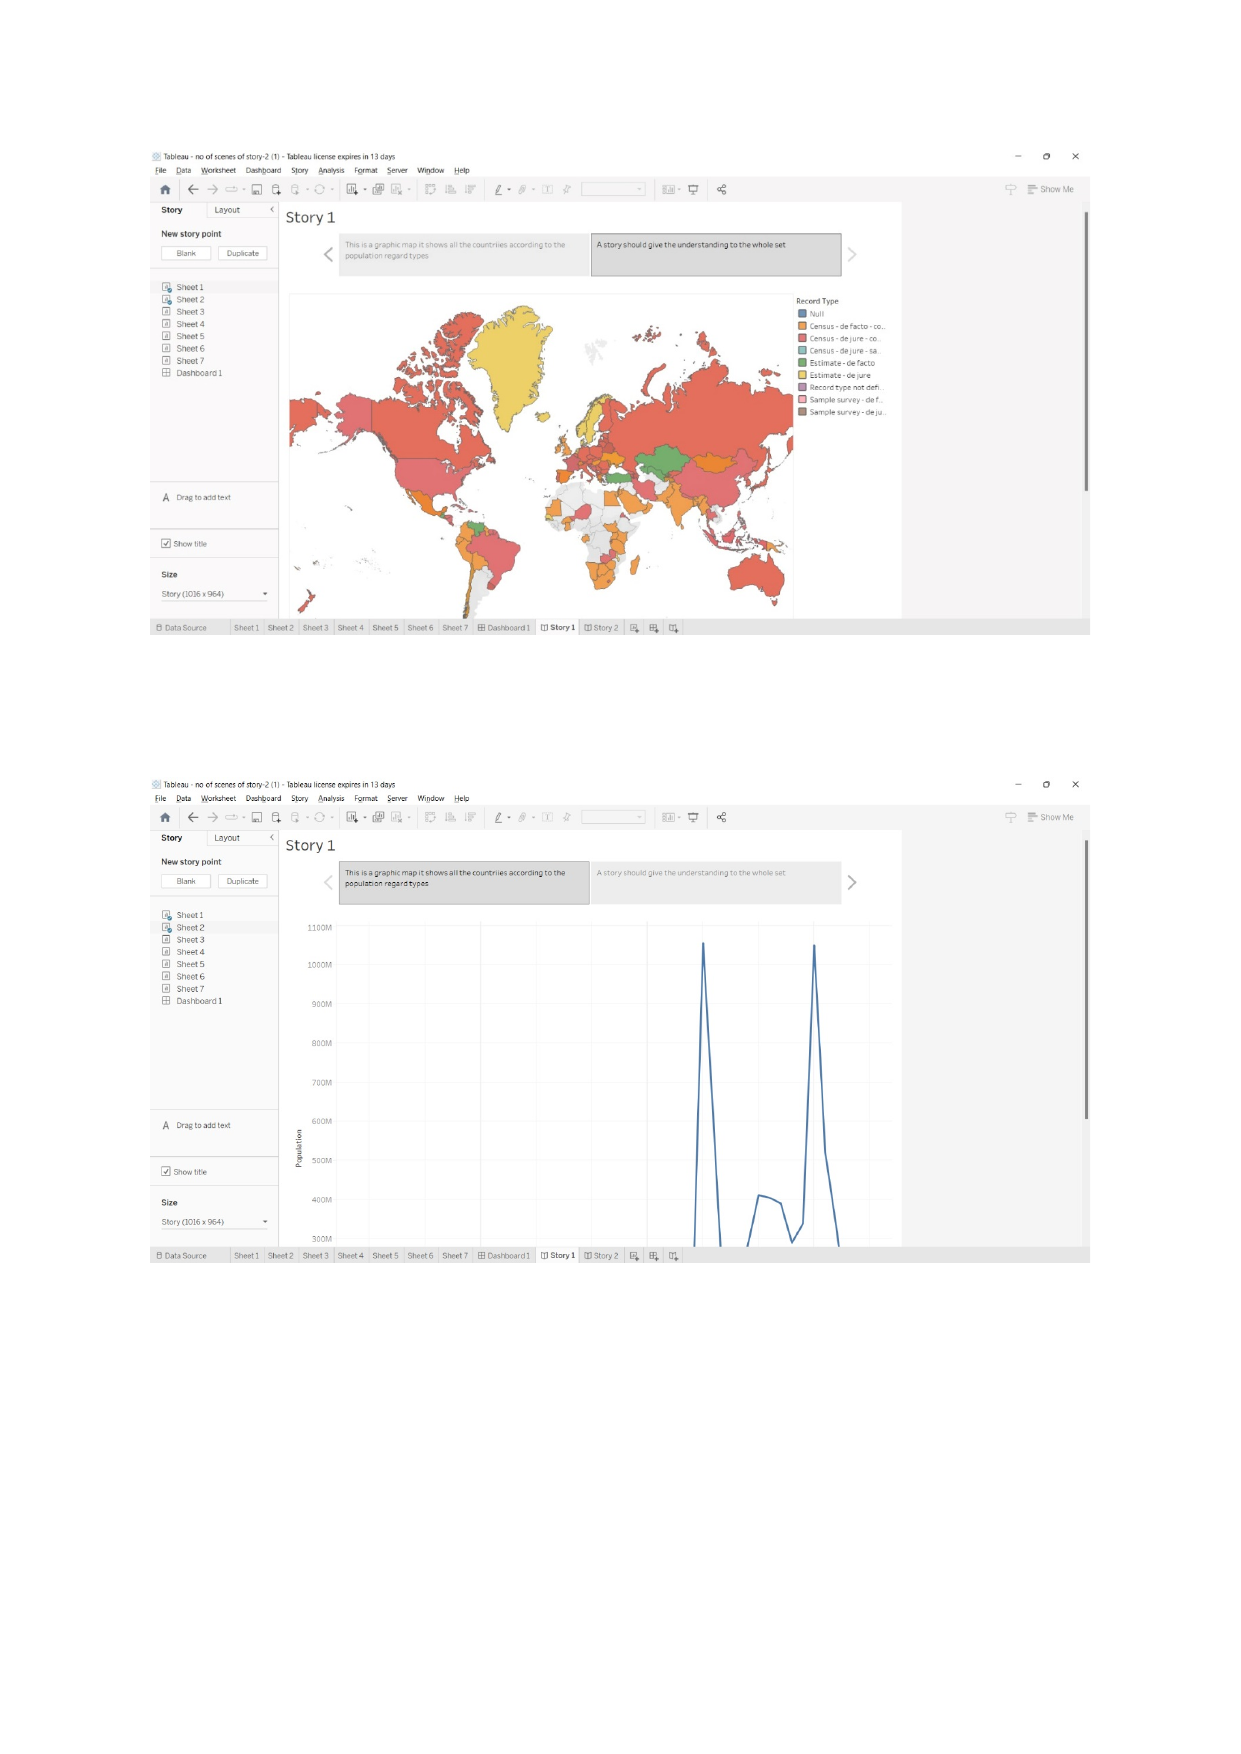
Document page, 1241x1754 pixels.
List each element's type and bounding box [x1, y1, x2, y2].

picture [150, 150, 1091, 635]
picture [150, 777, 1091, 1263]
